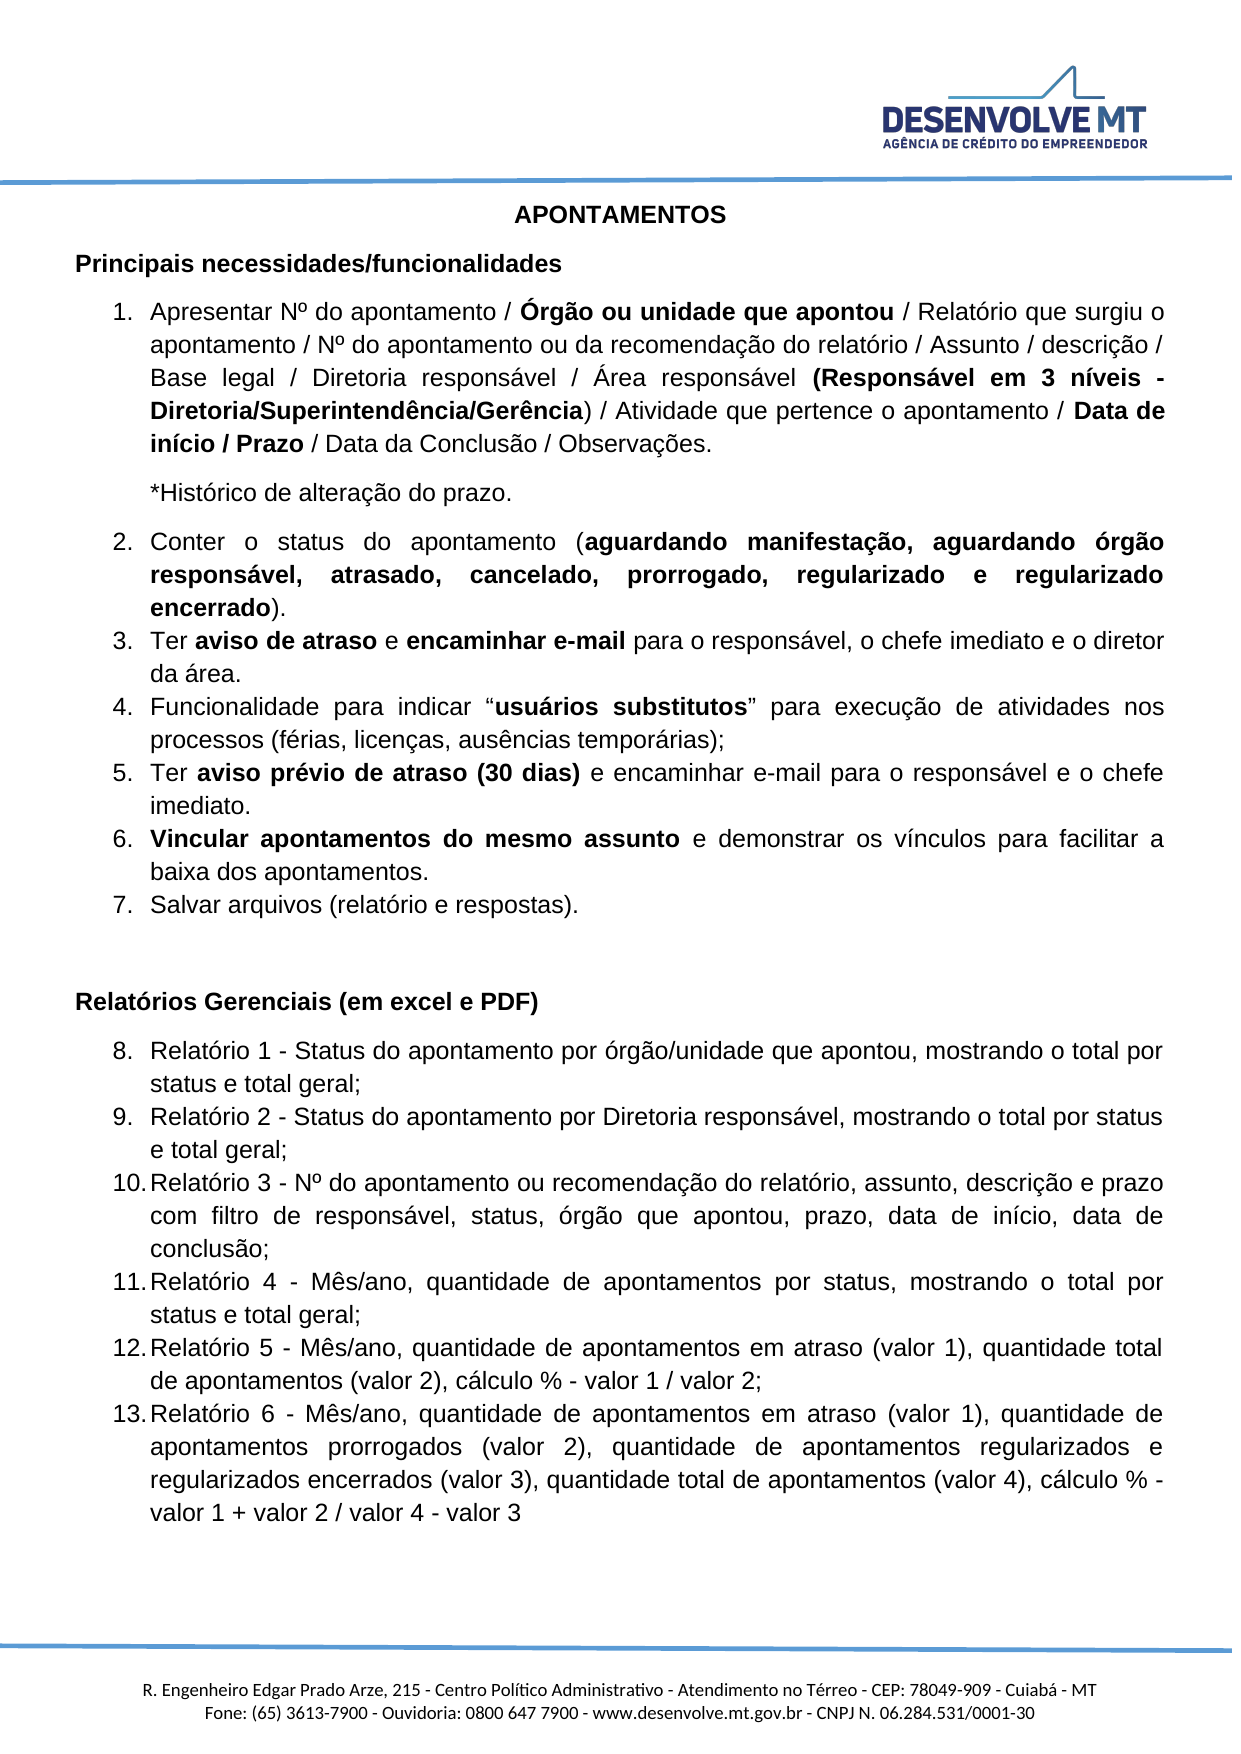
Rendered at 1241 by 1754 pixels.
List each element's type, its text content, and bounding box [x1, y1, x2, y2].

list Salvar arquivos (relatório e respostas). [112, 890, 1165, 918]
list Ter aviso de atraso e encaminhar e-mail para o responsável, o chefe imediato e o diretor da área. [112, 626, 1165, 687]
picture [863, 59, 1168, 160]
list Relatório 1 - Status do apontamento por órgão/unidade que apontou, mostrando o total por status e total geral; [112, 1036, 1165, 1097]
list Funcionalidade para indicar “usuários substitutos” para execução de atividades nos processos (férias, licenças, ausências temporárias); [112, 692, 1165, 753]
text Relatórios Gerenciais (em excel e PDF) [75, 987, 1165, 1016]
text Principais necessidades/funcionalidades [75, 248, 1165, 277]
list Conter o status do apontamento (aguardando manifestação, aguardando órgão responsável, atrasado, cancelado, prorrogado, regularizado e regularizado encerrado). [112, 527, 1165, 621]
text *Histórico de alteração do prazo. [150, 478, 1165, 507]
list Relatório 4 - Mês/ano, quantidade de apontamentos por status, mostrando o total por status e total geral; [112, 1267, 1165, 1329]
list Relatório 2 - Status do apontamento por Diretoria responsável, mostrando o total por status e total geral; [112, 1102, 1165, 1163]
list Relatório 5 - Mês/ano, quantidade de apontamentos em atraso (valor 1), quantidade total de apontamentos (valor 2), cálculo % - valor 1 / valor 2; [112, 1333, 1165, 1395]
list Ter aviso prévio de atraso (30 dias) e encaminhar e-mail para o responsável e o chefe imediato. [112, 758, 1165, 819]
list Apresentar Nº do apontamento / Órgão ou unidade que apontou / Relatório que surgiu o apontamento / Nº do apontamento ou da recomendação do relatório / Assunto / descrição / Base legal / Diretoria responsável / Área responsável (Responsável em 3 níveis - Diretoria/Superintendência/Gerência) / Atividade que pertence o apontamento / Data de início / Prazo / Data da Conclusão / Observações. [112, 297, 1165, 458]
list Vincular apontamentos do mesmo assunto e demonstrar os vínculos para facilitar a baixa dos apontamentos. [112, 824, 1165, 886]
list Relatório 3 - Nº do apontamento ou recomendação do relatório, assunto, descrição e prazo com filtro de responsável, status, órgão que apontou, prazo, data de início, data de conclusão; [112, 1168, 1165, 1263]
list Relatório 6 - Mês/ano, quantidade de apontamentos em atraso (valor 1), quantidade de apontamentos prorrogados (valor 2), quantidade de apontamentos regularizados e regularizados encerrados (valor 3), quantidade total de apontamentos (valor 4), cálculo % - valor 1 + valor 2 / valor 4 - valor 3 [112, 1399, 1165, 1527]
text APONTAMENTOS [75, 200, 1165, 229]
